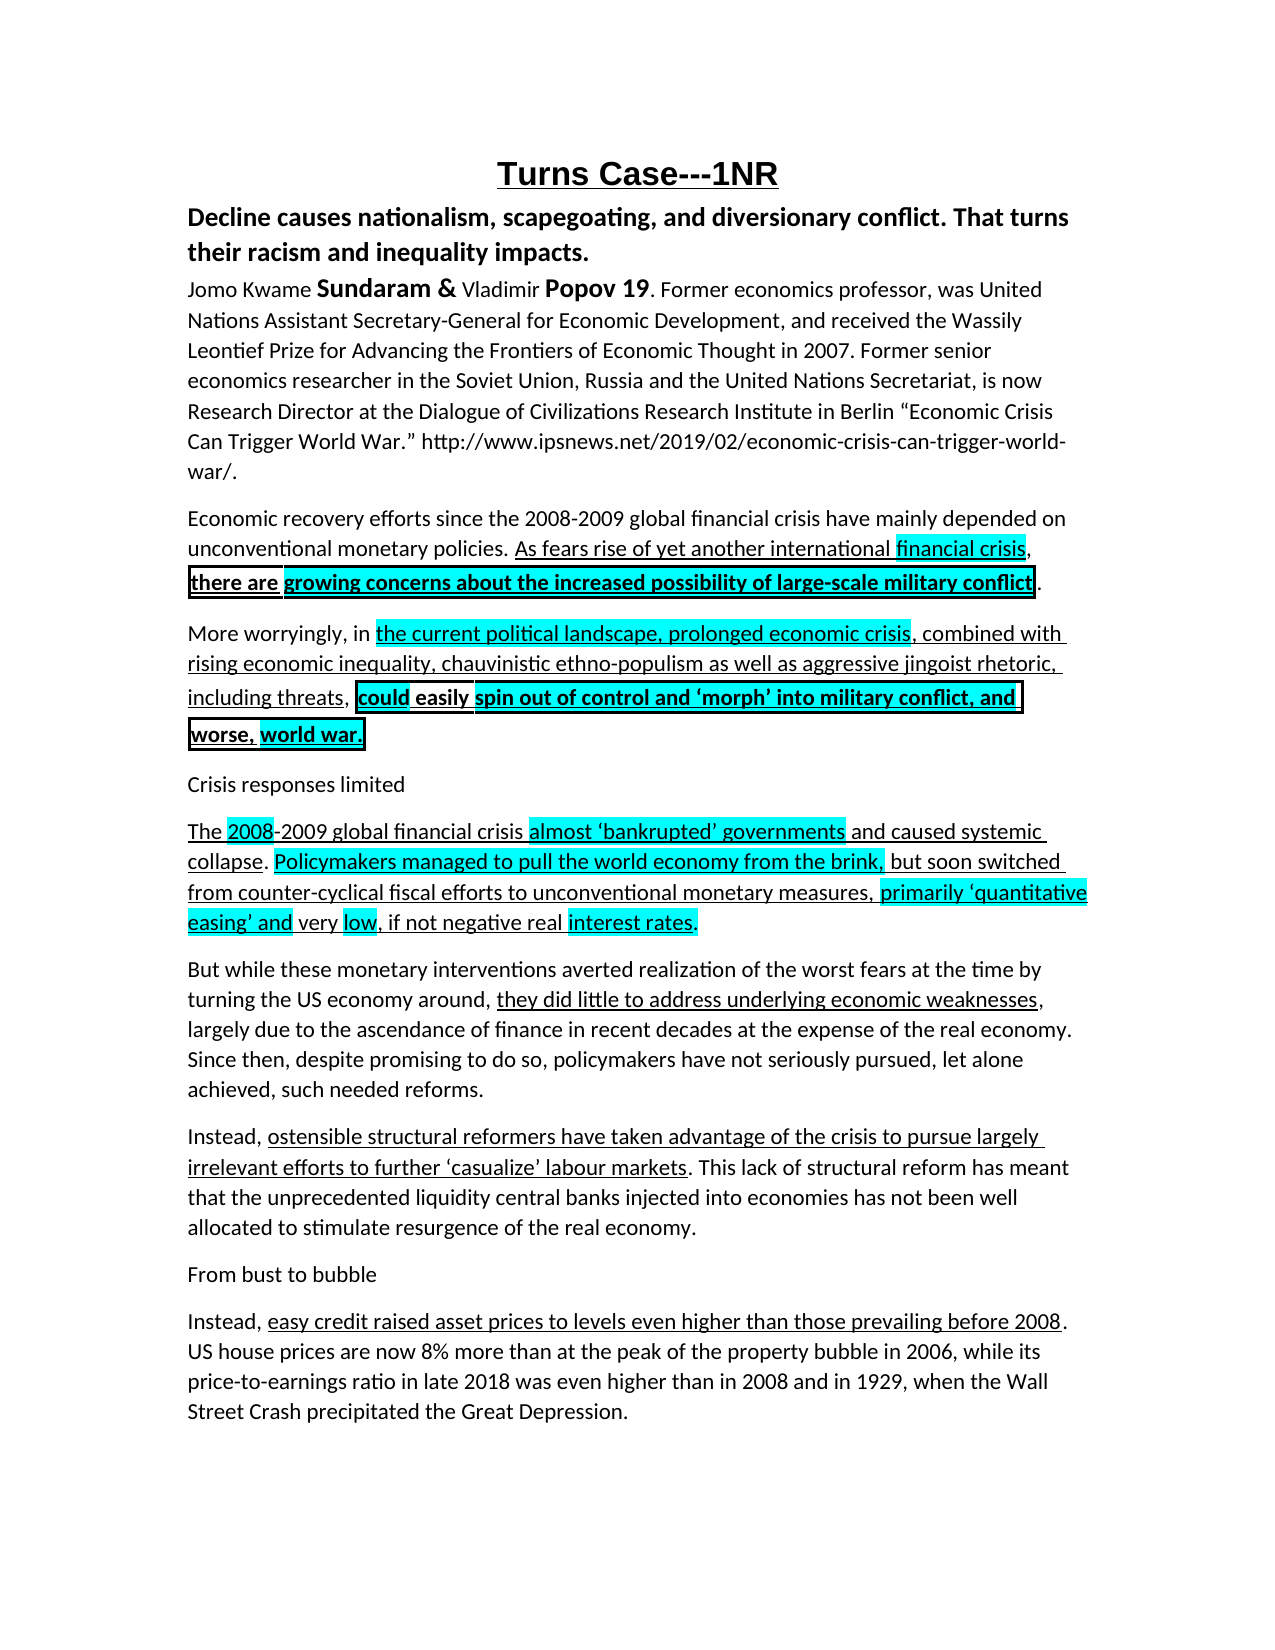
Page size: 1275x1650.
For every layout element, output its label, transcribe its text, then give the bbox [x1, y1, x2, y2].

text Crisis responses limited [187, 770, 1087, 798]
text More worryingly, in the current political landscape, prolonged economic crisis, combined with rising economic inequality, chauvinistic ethno-populism as well as aggressive jingoist rhetoric, including threats, could easily spin out of control and ‘morph’ into military conflict, and worse, world war. [187, 619, 1087, 751]
text But while these monetary interventions averted realization of the worst fears at the time by turning the US economy around, they did little to address underlying economic weaknesses, largely due to the ascendance of finance in recent decades at the expense of the real economy. Since then, despite promising to do so, policymakers have not seriously pursued, let alone achieved, such needed reforms. [187, 955, 1087, 1103]
text Jomo Kwame Sundaram & Vladimir Popov 19. Former economics professor, was United Nations Assistant Secretary-General for Economic Development, and received the Wassily Leontief Prize for Advancing the Frontiers of Economic Thought in 2007. Former senior economics researcher in the Soviet Union, Russia and the United Nations Secretariat, is now Research Director at the Dialogue of Civilizations Research Institute in Berlin “Economic Crisis Can Trigger World War.” http://www.ipsnews.net/2019/02/economic-crisis-can-trigger-world-war/. [187, 271, 1087, 485]
text From bust to bubble [187, 1260, 1087, 1288]
text The 2008-2009 global financial crisis almost ‘bankrupted’ governments and caused systemic collapse. Policymakers managed to pull the world economy from the brink, but soon switched from counter-cyclical fiscal efforts to unconventional monetary measures, primarily ‘quantitative easing’ and very low, if not negative real interest rates. [187, 817, 1087, 902]
subtitle Turns Case---1NR [187, 154, 1087, 193]
text Instead, ostensible structural reformers have taken advantage of the crisis to pursue largely irrelevant efforts to further ‘casualize’ labour markets. This lack of structural reform has meant that the unprecedented liquidity central banks injected into economies has not been well allocated to stimulate resurgence of the real economy. [187, 1122, 1087, 1241]
text Instead, easy credit raised asset prices to levels even higher than those prevailing before 2008. US house prices are now 8% more than at the peak of the property bubble in 2006, while its price-to-earnings ratio in late 2018 was even higher than in 2008 and in 1929, when the Wall Street Crash precipitated the Great Depression. [187, 1307, 1087, 1425]
subtitle Decline causes nationalism, scapegoating, and diversionary conflict. That turns their racism and inequality impacts. [187, 200, 1087, 268]
text The 2008-2009 global financial crisis almost ‘bankrupted’ governments and caused systemic collapse. Policymakers managed to pull the world economy from the brink, but soon switched from counter-cyclical fiscal efforts to unconventional monetary measures, primarily ‘quantitative easing’ and very low, if not negative real interest rates. [187, 903, 1087, 936]
text Economic recovery efforts since the 2008-2009 global financial crisis have mainly depended on unconventional monetary policies. As fears rise of yet another international financial crisis, there are growing concerns about the increased possibility of large-scale military conflict. [187, 504, 1087, 599]
